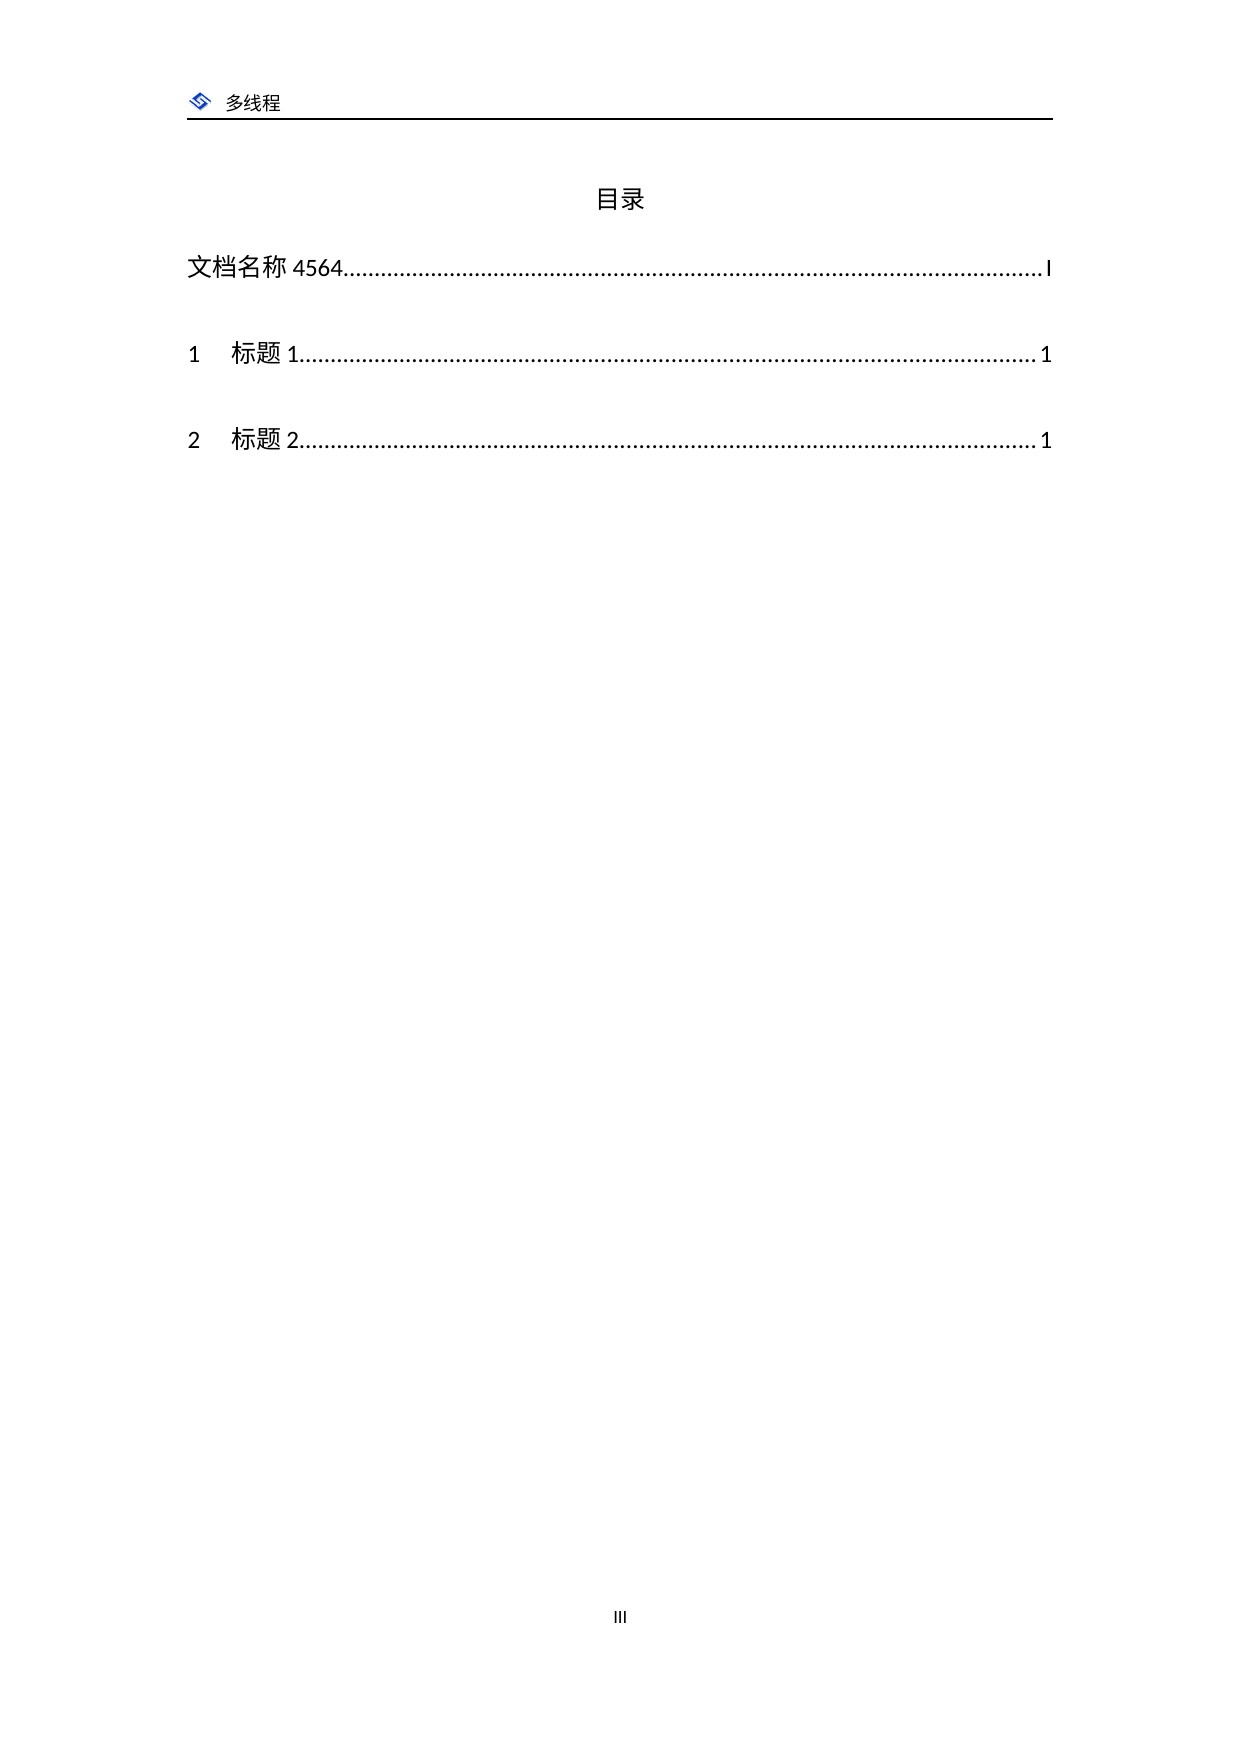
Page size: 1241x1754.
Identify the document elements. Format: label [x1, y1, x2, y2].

picture [187, 90, 213, 113]
